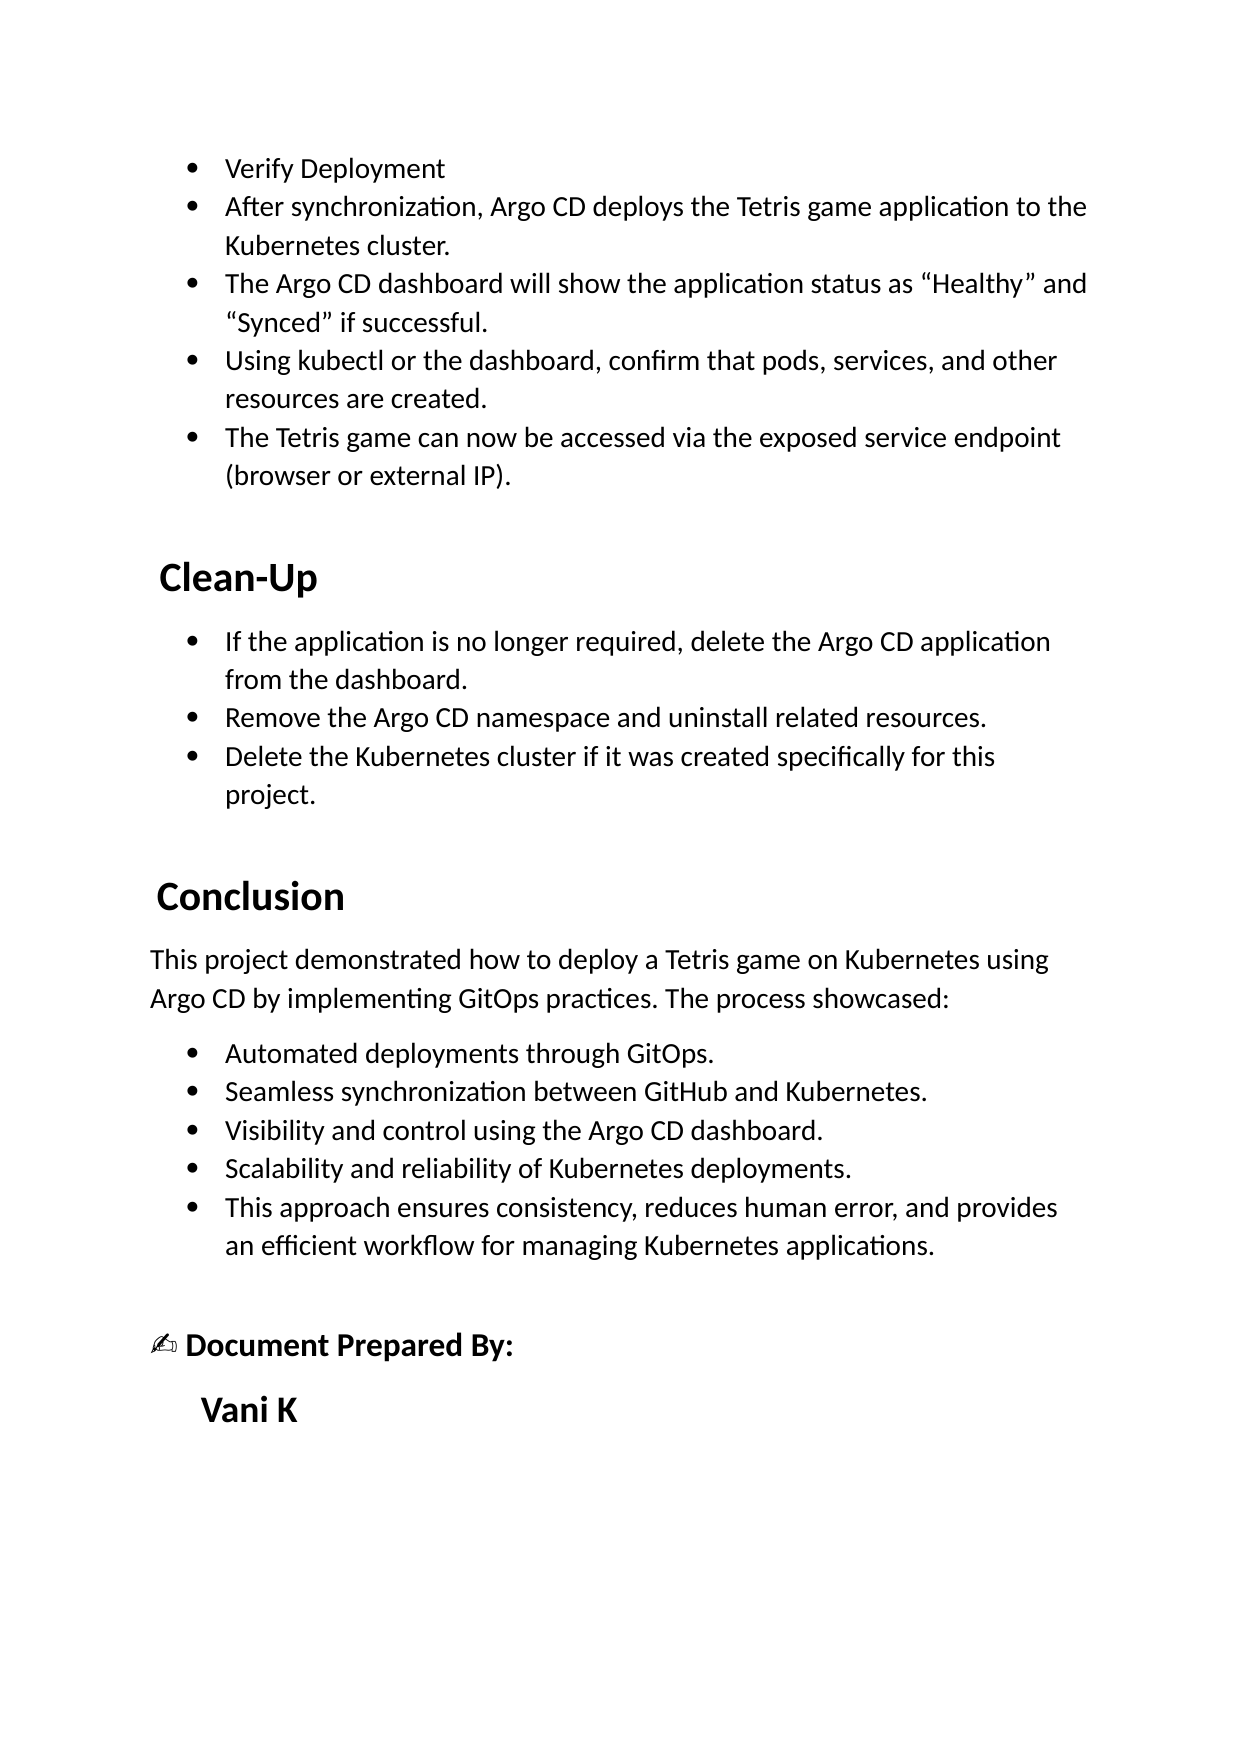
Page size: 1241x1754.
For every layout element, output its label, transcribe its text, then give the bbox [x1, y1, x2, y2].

list If the application is no longer required, delete the Argo CD application from the dashboard. [187, 623, 1090, 697]
text This project demonstrated how to deploy a Tetris game on Kubernetes using Argo CD by implementing GitOps practices. The process showcased: [150, 941, 1090, 1016]
text Vani K [150, 1386, 1090, 1432]
list Visibility and control using the Argo CD dashboard. [187, 1112, 1090, 1147]
text ✍️ Document Prepared By: [150, 1321, 1090, 1366]
list The Argo CD dashboard will show the application status as “Healthy” and “Synced” if successful. [187, 265, 1090, 339]
list Verify Deployment [187, 150, 1090, 186]
list This approach ensures consistency, reduces human error, and provides an efficient workflow for managing Kubernetes applications. [187, 1189, 1090, 1263]
list Automated deployments through GitOps. [187, 1035, 1090, 1071]
list Scalability and reliability of Kubernetes deployments. [187, 1150, 1090, 1186]
list After synchronization, Argo CD deploys the Tetris game application to the Kubernetes cluster. [187, 188, 1090, 262]
list Seamless synchronization between GitHub and Kubernetes. [187, 1073, 1090, 1109]
text Conclusion [150, 870, 1090, 921]
list Remove the Argo CD namespace and uninstall related resources. [187, 699, 1090, 735]
text Clean-Up [150, 551, 1090, 602]
list The Tetris game can now be accessed via the exposed service endpoint (browser or external IP). [187, 419, 1090, 493]
list Delete the Kubernetes cluster if it was created specifically for this project. [187, 738, 1090, 812]
list Using kubectl or the dashboard, confirm that pods, services, and other resources are created. [187, 342, 1090, 416]
